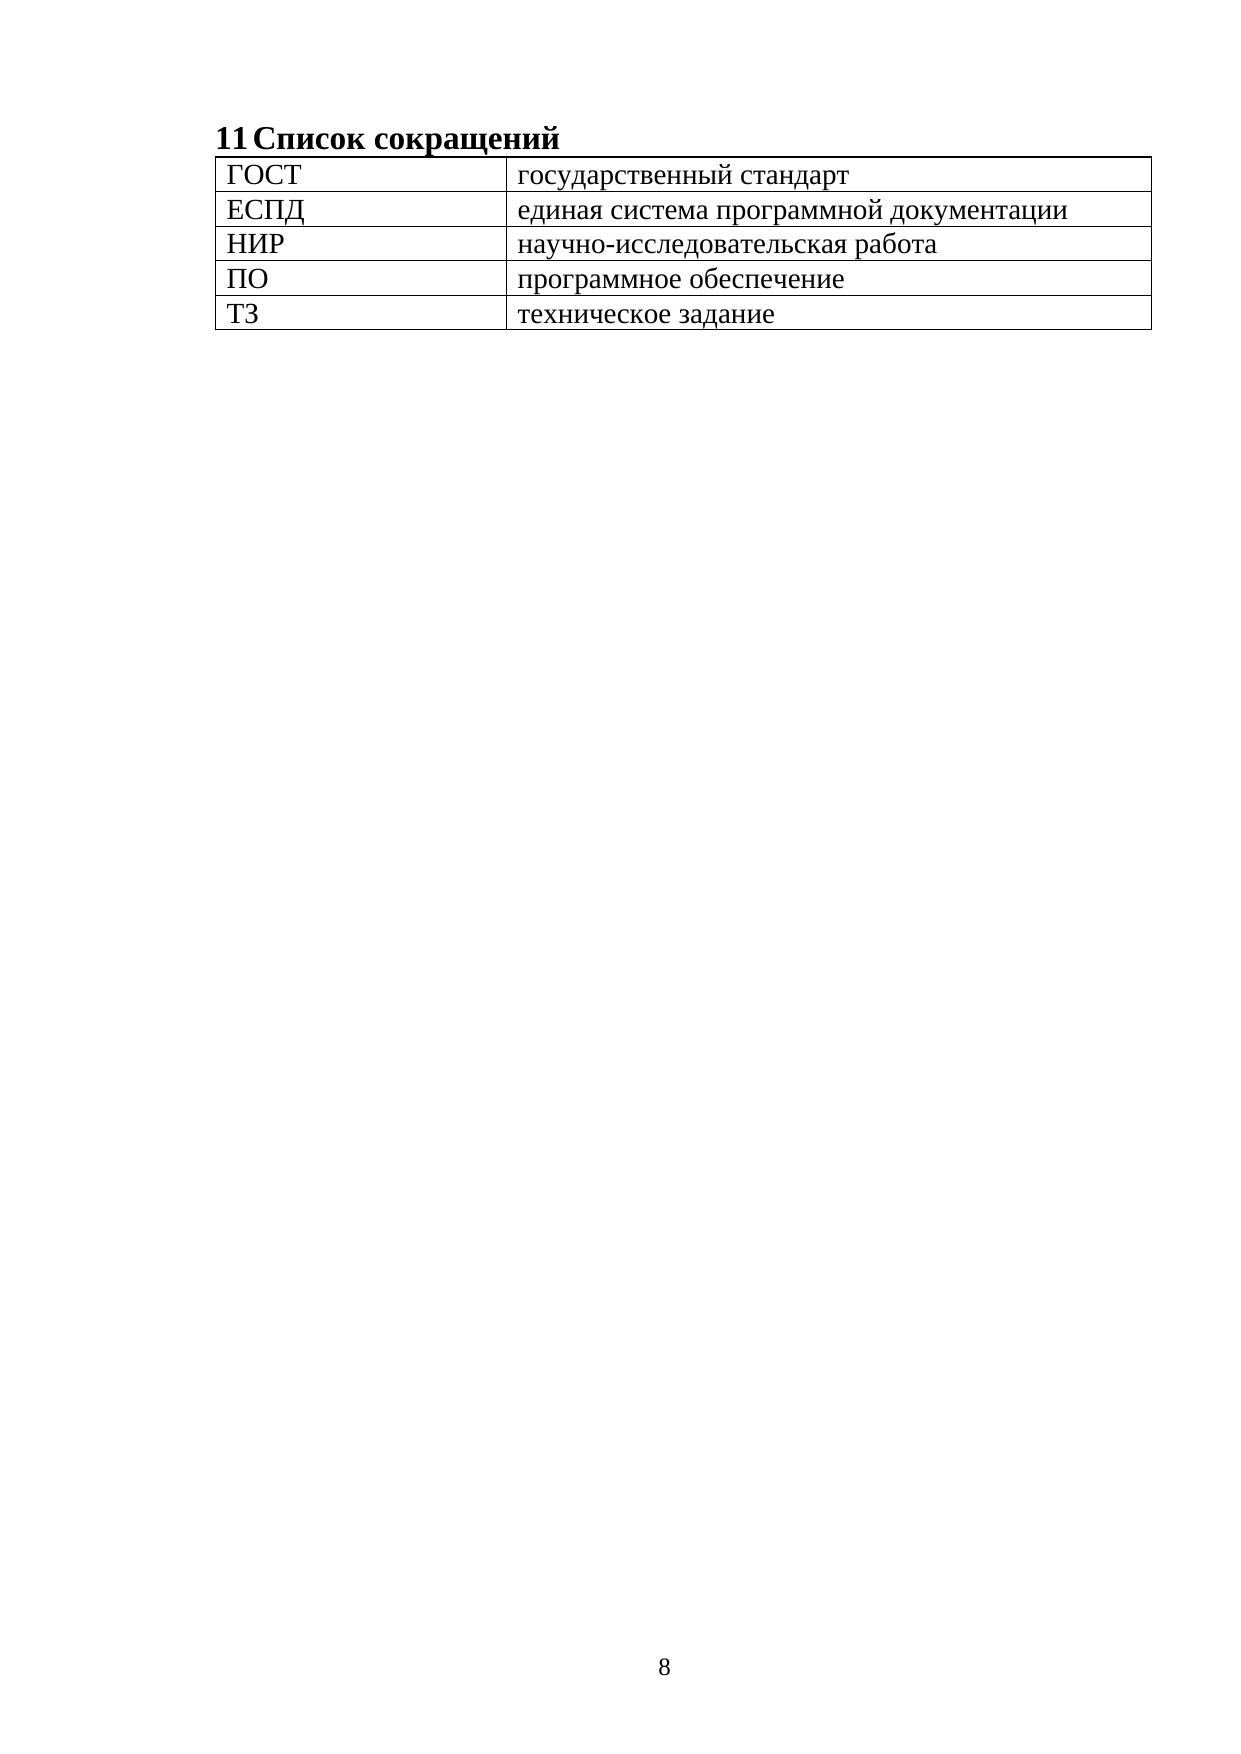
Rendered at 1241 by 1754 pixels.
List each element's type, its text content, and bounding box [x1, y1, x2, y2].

table_cell научно-исследовательская работа [507, 227, 1151, 260]
table_cell техническое задание [507, 296, 1151, 329]
list Список сокращений [215, 118, 1152, 156]
table_cell единая система программной документации [507, 192, 1151, 226]
table_cell программное обеспечение [507, 261, 1151, 295]
table_cell ТЗ [216, 296, 506, 329]
table_header ГОСТ [216, 158, 506, 191]
table_header государственный стандарт [507, 158, 1151, 191]
table_cell ЕСПД [216, 192, 506, 226]
table_cell НИР [216, 227, 506, 260]
table_cell ПО [216, 261, 506, 295]
